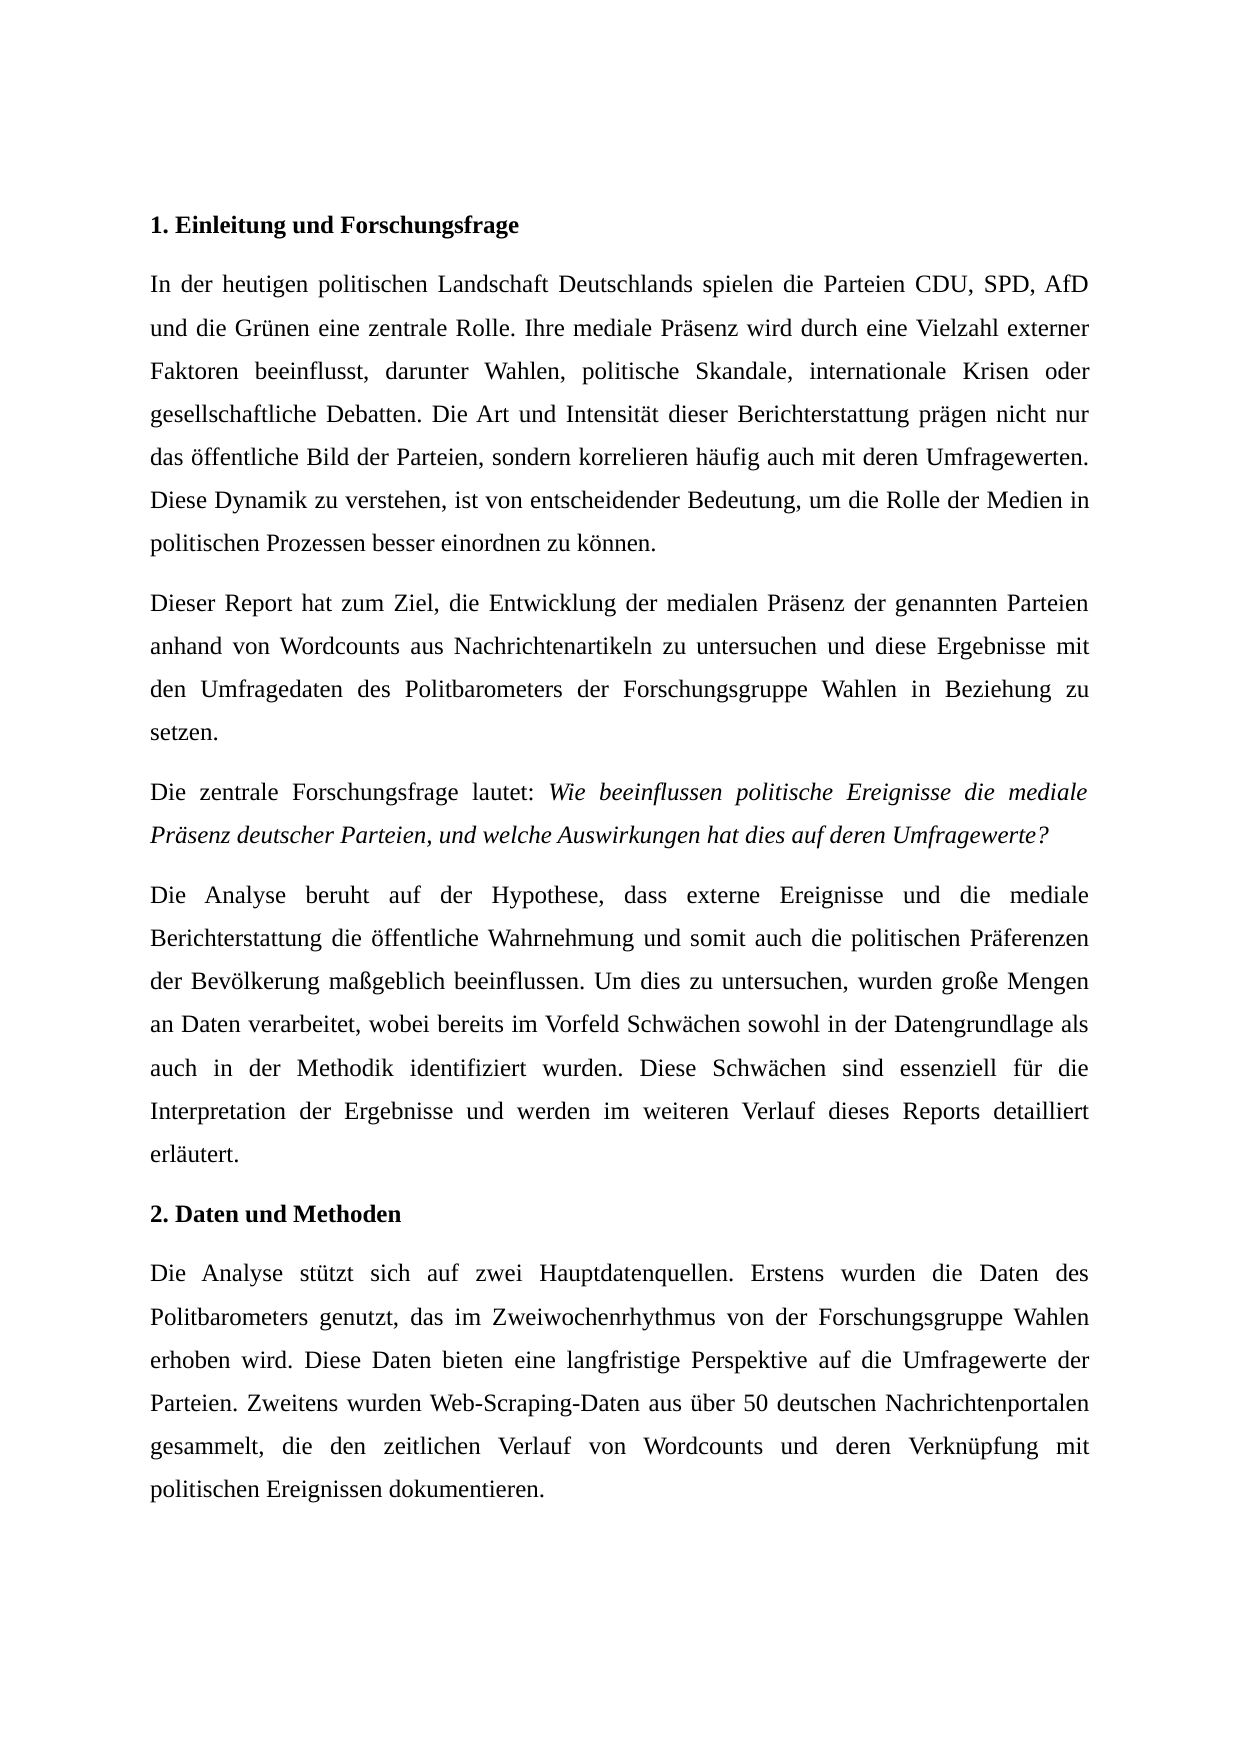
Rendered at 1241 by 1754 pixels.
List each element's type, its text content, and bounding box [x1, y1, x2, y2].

text Die Analyse stützt sich auf zwei Hauptdatenquellen. Erstens wurden die Daten des Politbarometers genutzt, das im Zweiwochenrhythmus von der Forschungsgruppe Wahlen erhoben wird. Diese Daten bieten eine langfristige Perspektive auf die Umfragewerte der Parteien. Zweitens wurden Web-Scraping-Daten aus über 50 deutschen Nachrichtenportalen gesammelt, die den zeitlichen Verlauf von Wordcounts und deren Verknüpfung mit politischen Ereignissen dokumentieren. [150, 1258, 1090, 1503]
text 2. Daten und Methoden [150, 1199, 1090, 1227]
text Dieser Report hat zum Ziel, die Entwicklung der medialen Präsenz der genannten Parteien anhand von Wordcounts aus Nachrichtenartikeln zu untersuchen und diese Ergebnisse mit den Umfragedaten des Politbarometers der Forschungsgruppe Wahlen in Beziehung zu setzen. [150, 588, 1090, 746]
text Die Analyse beruht auf der Hypothese, dass externe Ereignisse und die mediale Berichterstattung die öffentliche Wahrnehmung und somit auch die politischen Präferenzen der Bevölkerung maßgeblich beeinflussen. Um dies zu untersuchen, wurden große Mengen an Daten verarbeitet, wobei bereits im Vorfeld Schwächen sowohl in der Datengrundlage als auch in der Methodik identifiziert wurden. Diese Schwächen sind essenziell für die Interpretation der Ergebnisse und werden im weiteren Verlauf dieses Reports detailliert erläutert. [150, 880, 1090, 1168]
text In der heutigen politischen Landschaft Deutschlands spielen die Parteien CDU, SPD, AfD und die Grünen eine zentrale Rolle. Ihre mediale Präsenz wird durch eine Vielzahl externer Faktoren beeinflusst, darunter Wahlen, politische Skandale, internationale Krisen oder gesellschaftliche Debatten. Die Art und Intensität dieser Berichterstattung prägen nicht nur das öffentliche Bild der Parteien, sondern korrelieren häufig auch mit deren Umfragewerten. Diese Dynamik zu verstehen, ist von entscheidender Bedeutung, um die Rolle der Medien in politischen Prozessen besser einordnen zu können. [150, 269, 1090, 557]
text 1. Einleitung und Forschungsfrage [150, 210, 1090, 238]
text Die zentrale Forschungsfrage lautet: Wie beeinflussen politische Ereignisse die mediale Präsenz deutscher Parteien, und welche Auswirkungen hat dies auf deren Umfragewerte? [150, 777, 1090, 849]
